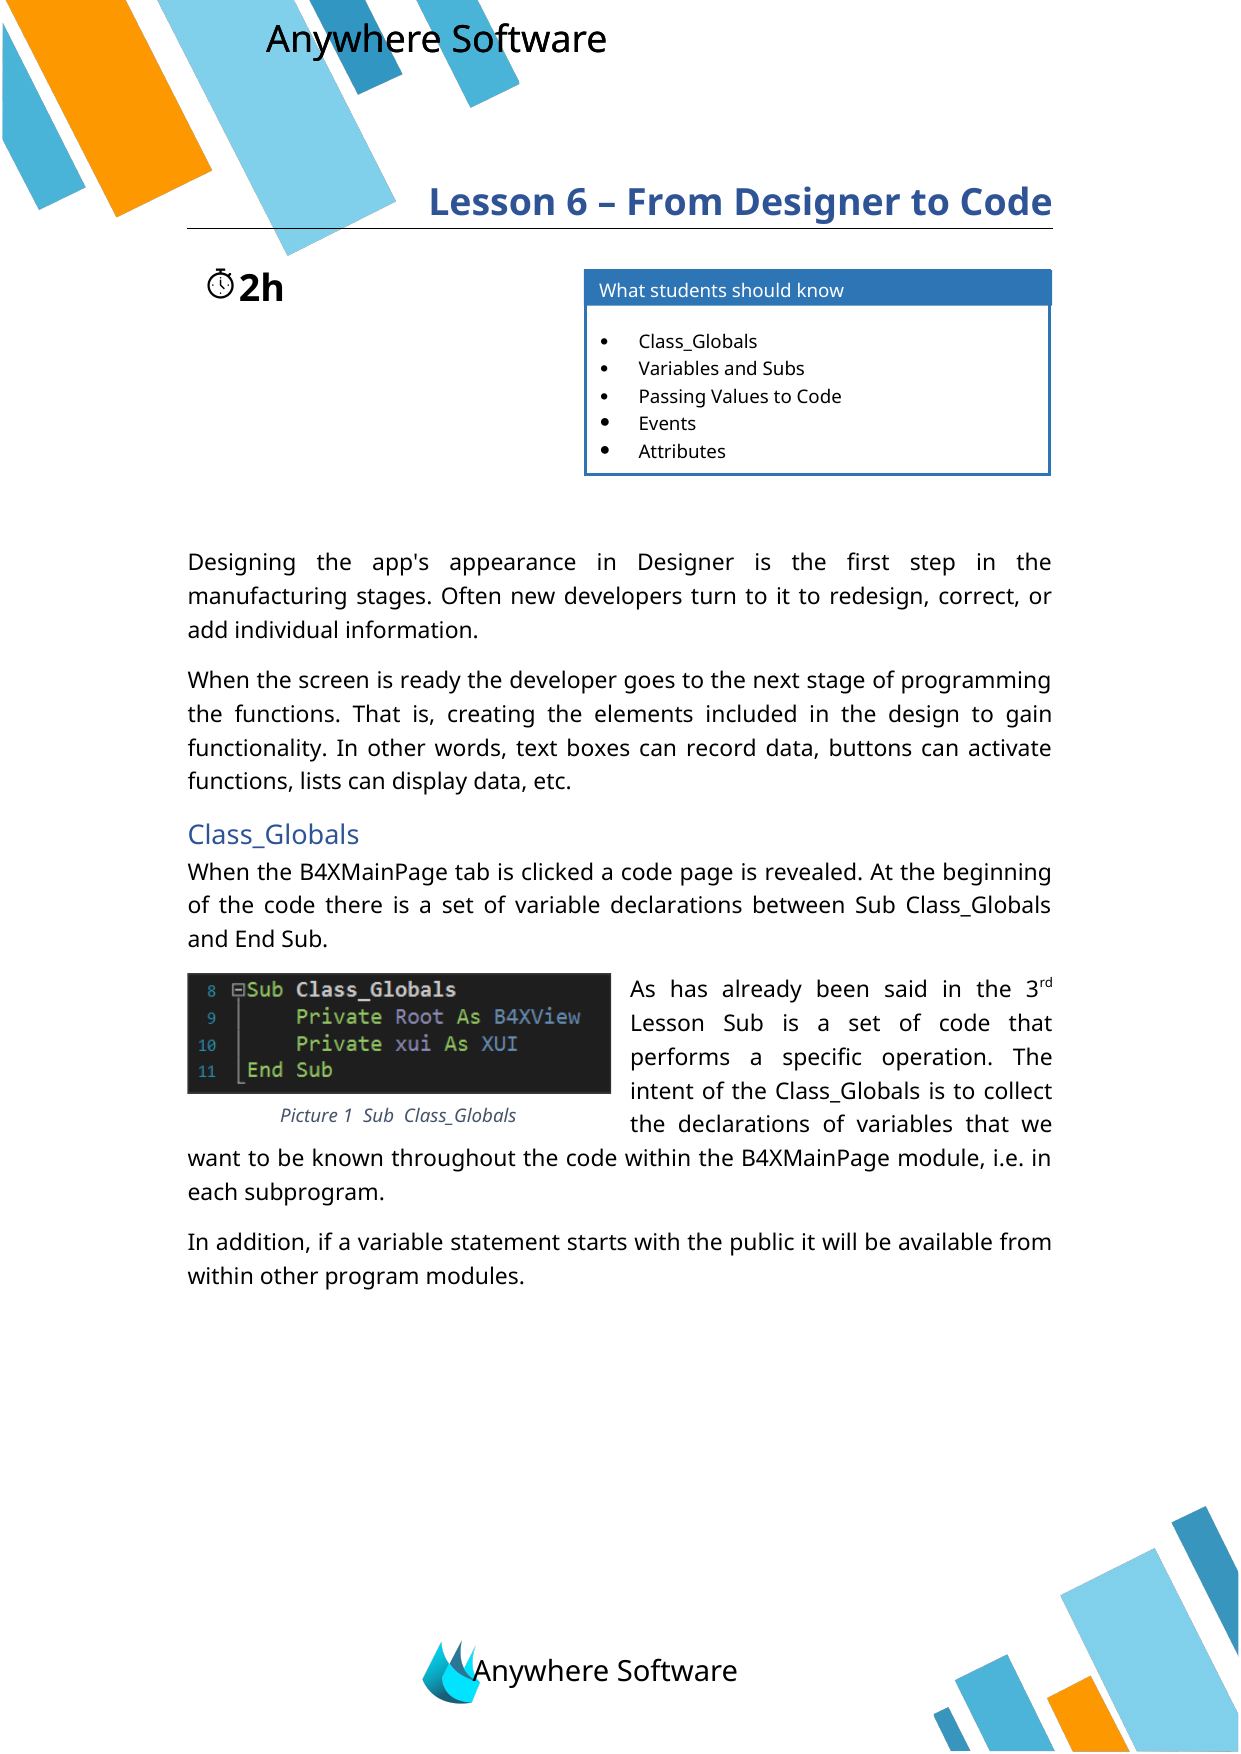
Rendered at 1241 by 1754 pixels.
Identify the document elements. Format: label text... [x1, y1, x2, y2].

text When the B4XMainPage tab is clicked a code page is revealed. At the beginning of the code there is a set of variable declarations between Sub Class_Globals and End Sub. [187, 856, 1053, 954]
text Designing the app's appearance in Designer is the first step in the manufacturing stages. Often new developers turn to it to redesign, correct, or add individual information. [187, 546, 1053, 645]
subtitle Lesson 6 – From Designer to Code [187, 175, 1053, 228]
picture [202, 265, 239, 302]
text In addition, if a variable statement starts with the public it will be available from within other program modules. [187, 1226, 1053, 1291]
subtitle Class_Globals [187, 816, 1053, 853]
text When the screen is ready the developer goes to the next stage of programming the functions. That is, creating the elements included in the design to gain functionality. In other words, text boxes can record data, buttons can activate functions, lists can display data, etc. [187, 664, 1053, 797]
picture [187, 973, 612, 1094]
picture [2, 0, 520, 256]
picture [933, 1506, 1239, 1752]
picture [422, 1640, 481, 1704]
picture [514, 34, 520, 50]
